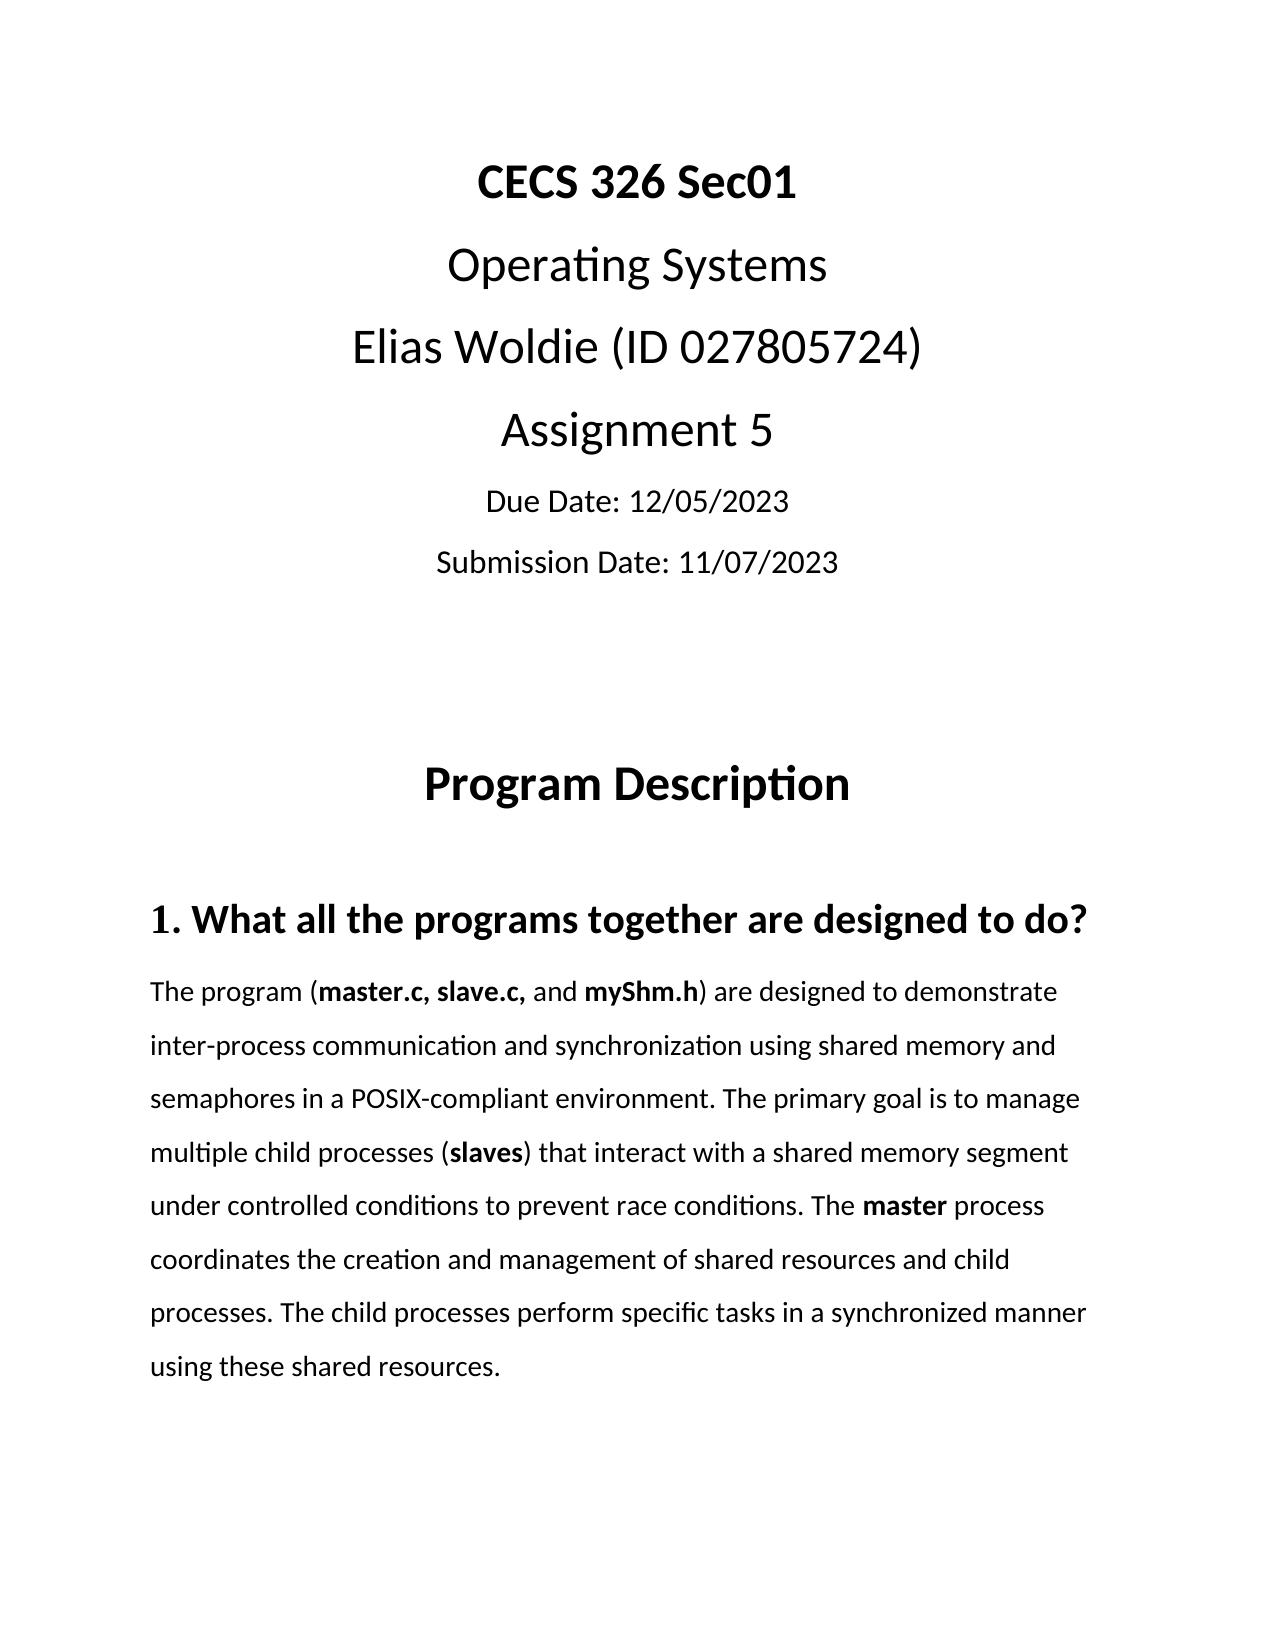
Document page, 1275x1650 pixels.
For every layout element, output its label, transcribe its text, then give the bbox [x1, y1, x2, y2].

text 1. What all the programs together are designed to do? [150, 893, 1125, 944]
text CECS 326 Sec01 [150, 150, 1125, 211]
text Assignment 5 [150, 397, 1125, 458]
text Program Description [150, 752, 1125, 813]
text The program (master.c, slave.c, and myShm.h) are designed to demonstrate inter-process communication and synchronization using shared memory and semaphores in a POSIX-compliant environment. The primary goal is to manage multiple child processes (slaves) that interact with a shared memory segment under controlled conditions to prevent race conditions. The master process coordinates the creation and management of shared resources and child processes. The child processes perform specific tasks in a synchronized manner using these shared resources. [150, 973, 1125, 1383]
text Submission Date: 11/07/2023 [150, 541, 1125, 612]
text Due Date: 12/05/2023 [150, 480, 1125, 521]
text Elias Woldie (ID 027805724) [150, 315, 1125, 376]
text Operating Systems [150, 232, 1125, 293]
